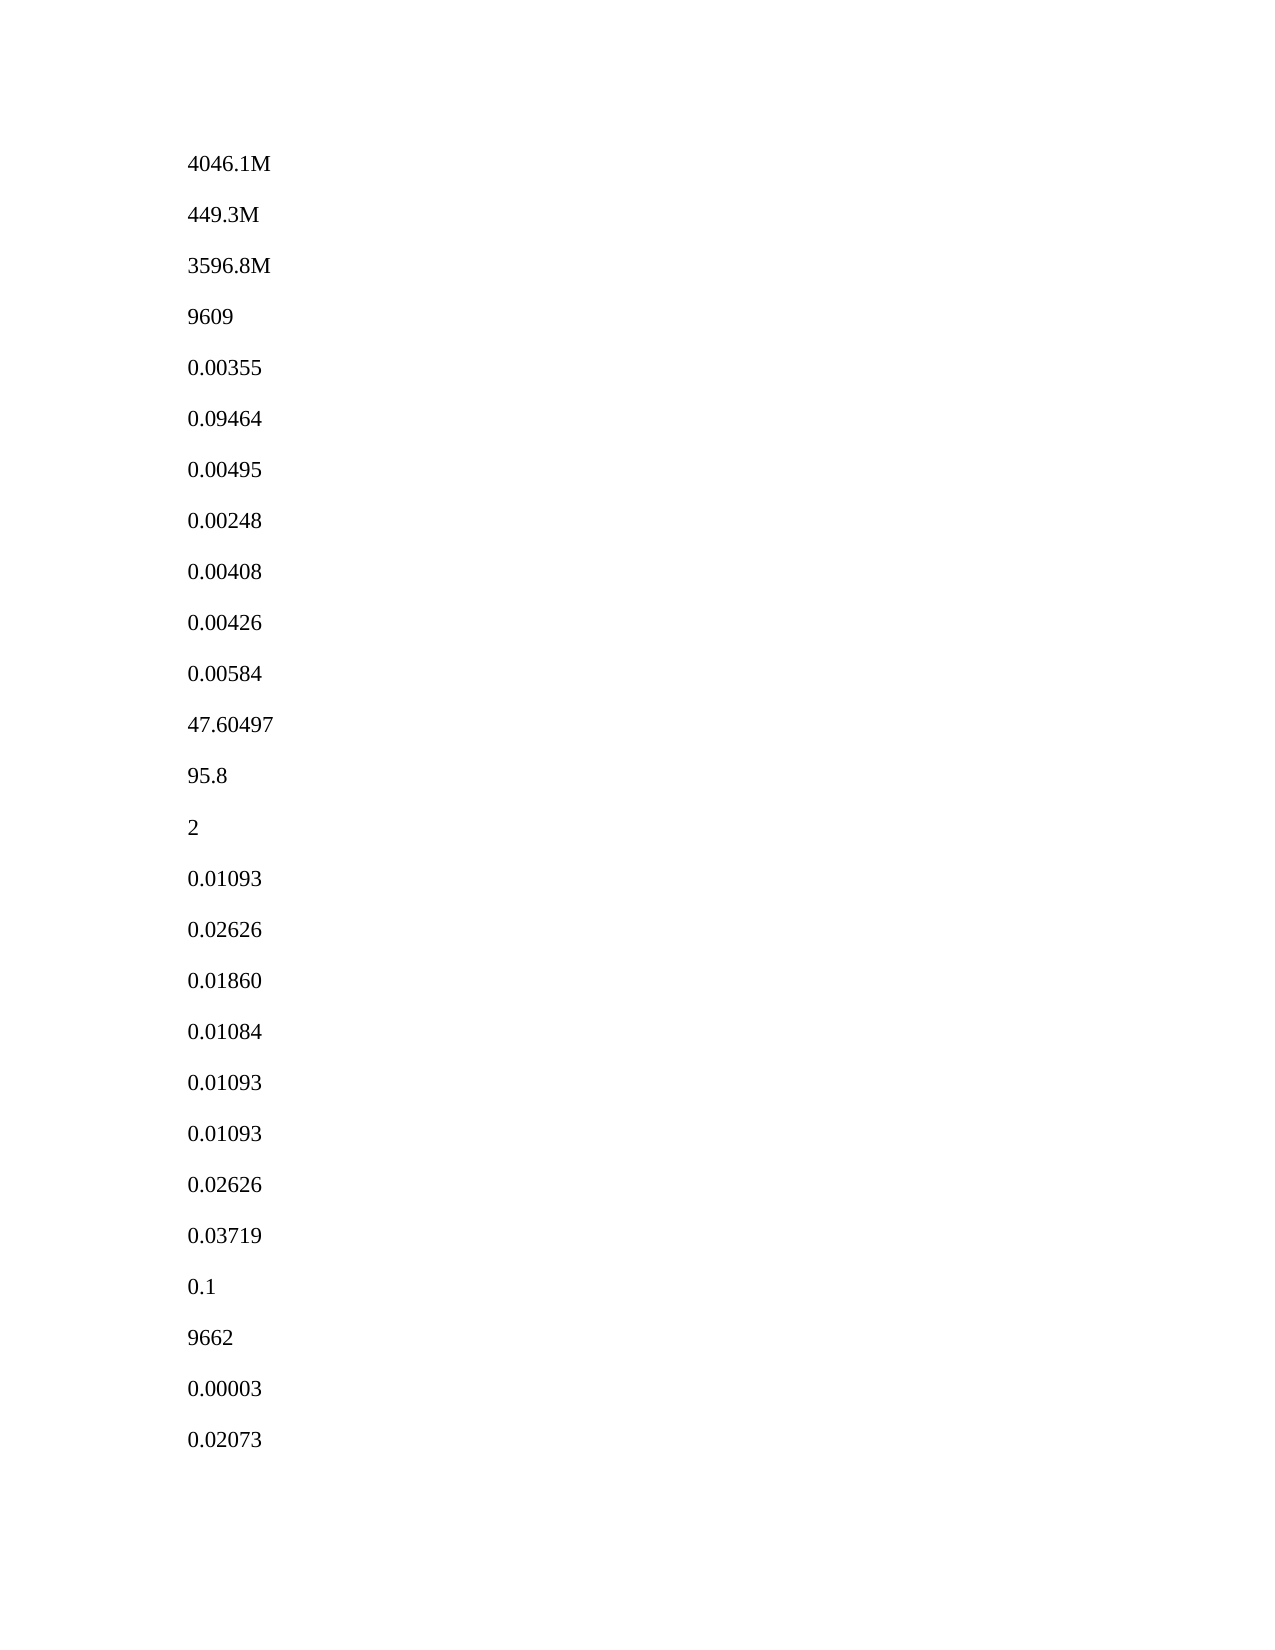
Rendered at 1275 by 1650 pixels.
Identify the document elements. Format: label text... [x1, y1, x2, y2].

table_cell 95.8 [176, 763, 1076, 813]
table_cell 2 [176, 814, 1076, 864]
table_cell 0.00426 [176, 609, 1076, 660]
table_cell 3596.8M [176, 252, 1076, 303]
table_cell 0.00355 [176, 354, 1076, 405]
table_cell 0.01084 [176, 1018, 1076, 1069]
table_cell 9609 [176, 303, 1076, 354]
table_cell 0.00248 [176, 507, 1076, 558]
table_cell 0.00495 [176, 456, 1076, 507]
table_header 4046.1M [176, 150, 1076, 201]
table_cell 0.01093 [176, 1069, 1076, 1120]
table_cell 449.3M [176, 201, 1076, 252]
table_cell 0.1 [176, 1273, 1076, 1324]
table_cell 0.00408 [176, 558, 1076, 609]
table_cell 0.00003 [176, 1375, 1076, 1426]
table_cell 0.01093 [176, 1120, 1076, 1171]
table_cell 0.02626 [176, 916, 1076, 967]
table_cell 0.01093 [176, 865, 1076, 916]
table_cell 9662 [176, 1324, 1076, 1375]
table_cell 0.09464 [176, 405, 1076, 456]
table_cell 0.02626 [176, 1171, 1076, 1222]
table_cell 0.00584 [176, 660, 1076, 711]
table_cell 0.01860 [176, 967, 1076, 1018]
table_cell 47.60497 [176, 711, 1076, 762]
table_cell 0.02073 [176, 1426, 1076, 1477]
table_cell 0.03719 [176, 1222, 1076, 1273]
